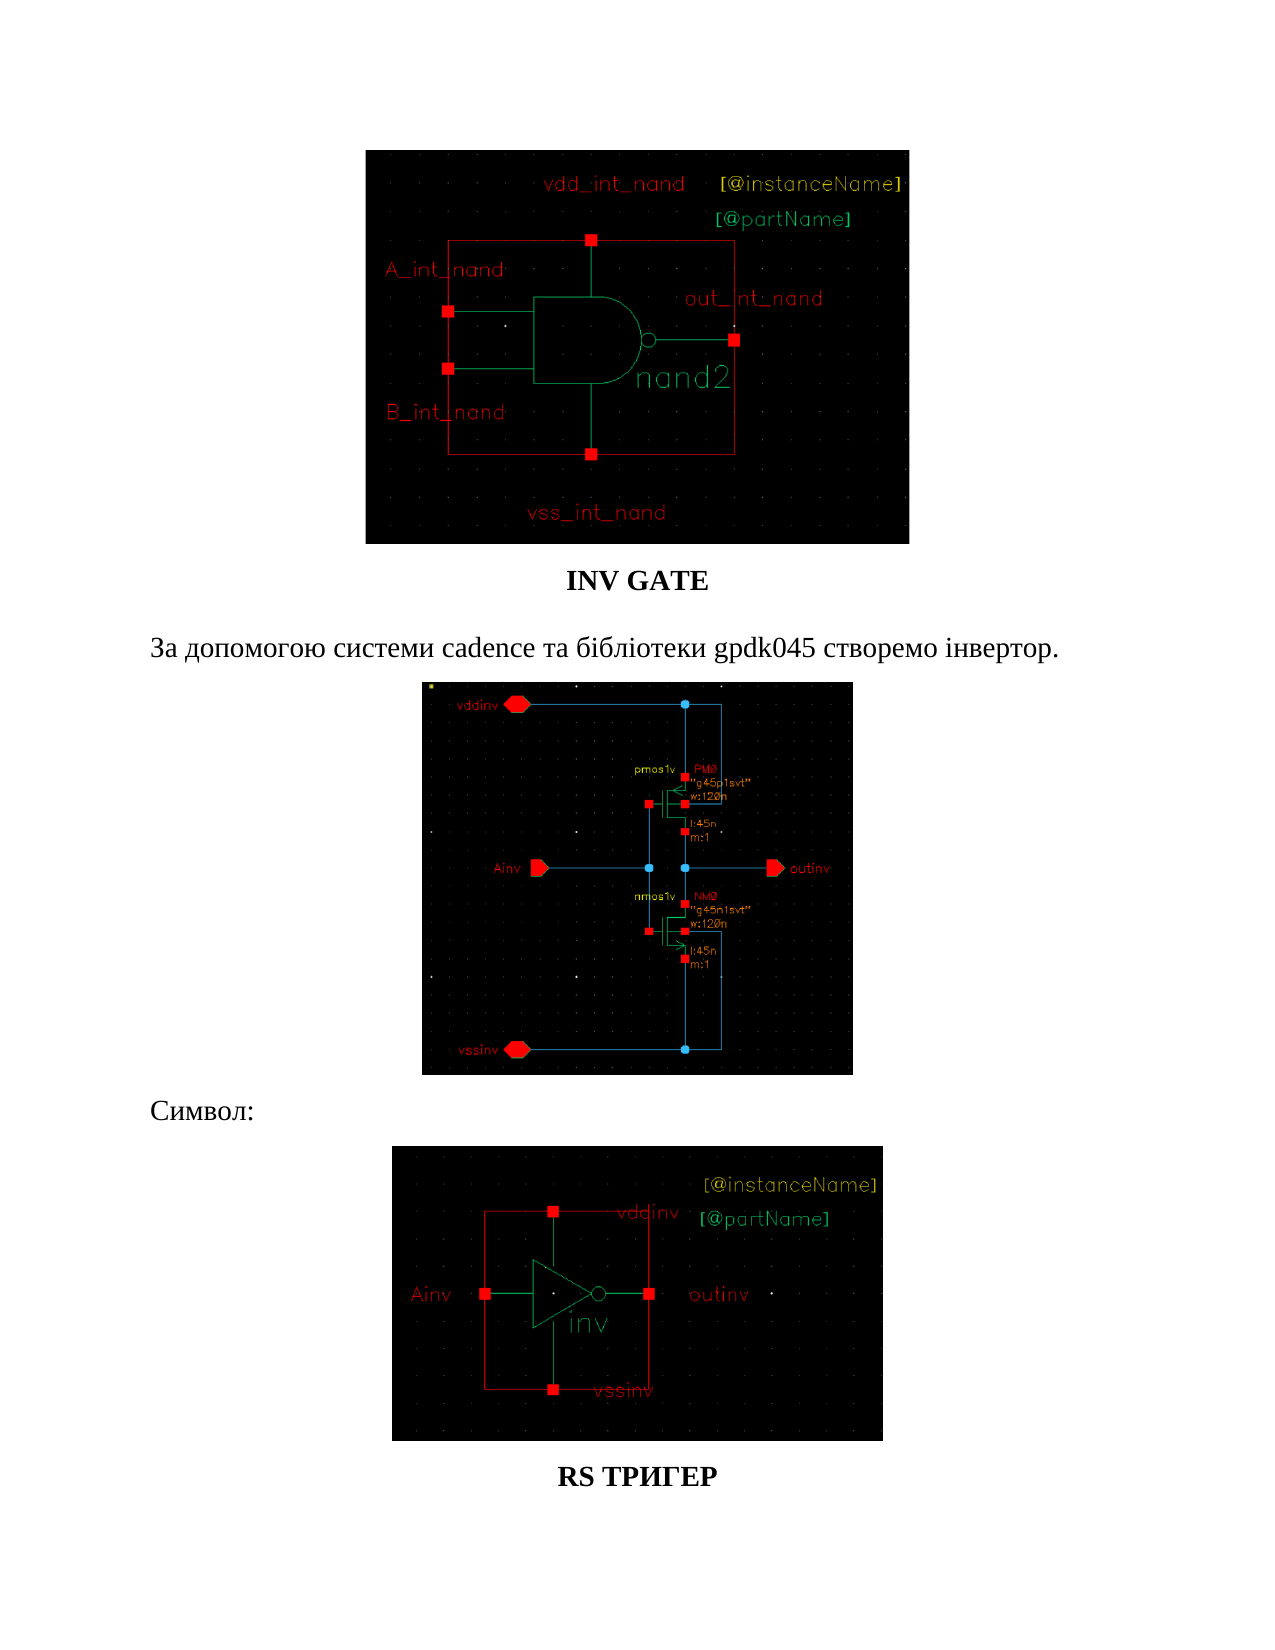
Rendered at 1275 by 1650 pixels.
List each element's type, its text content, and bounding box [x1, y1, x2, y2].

text INV GATE [150, 563, 1125, 596]
text За допомогою системи cadence та бібліотеки gpdk045 створемо інвертор. [150, 630, 1125, 663]
text RS ТРИГЕР [150, 1459, 1125, 1493]
picture [392, 1146, 883, 1441]
text Символ: [150, 1093, 1125, 1127]
picture [422, 682, 853, 1075]
picture [365, 150, 910, 544]
